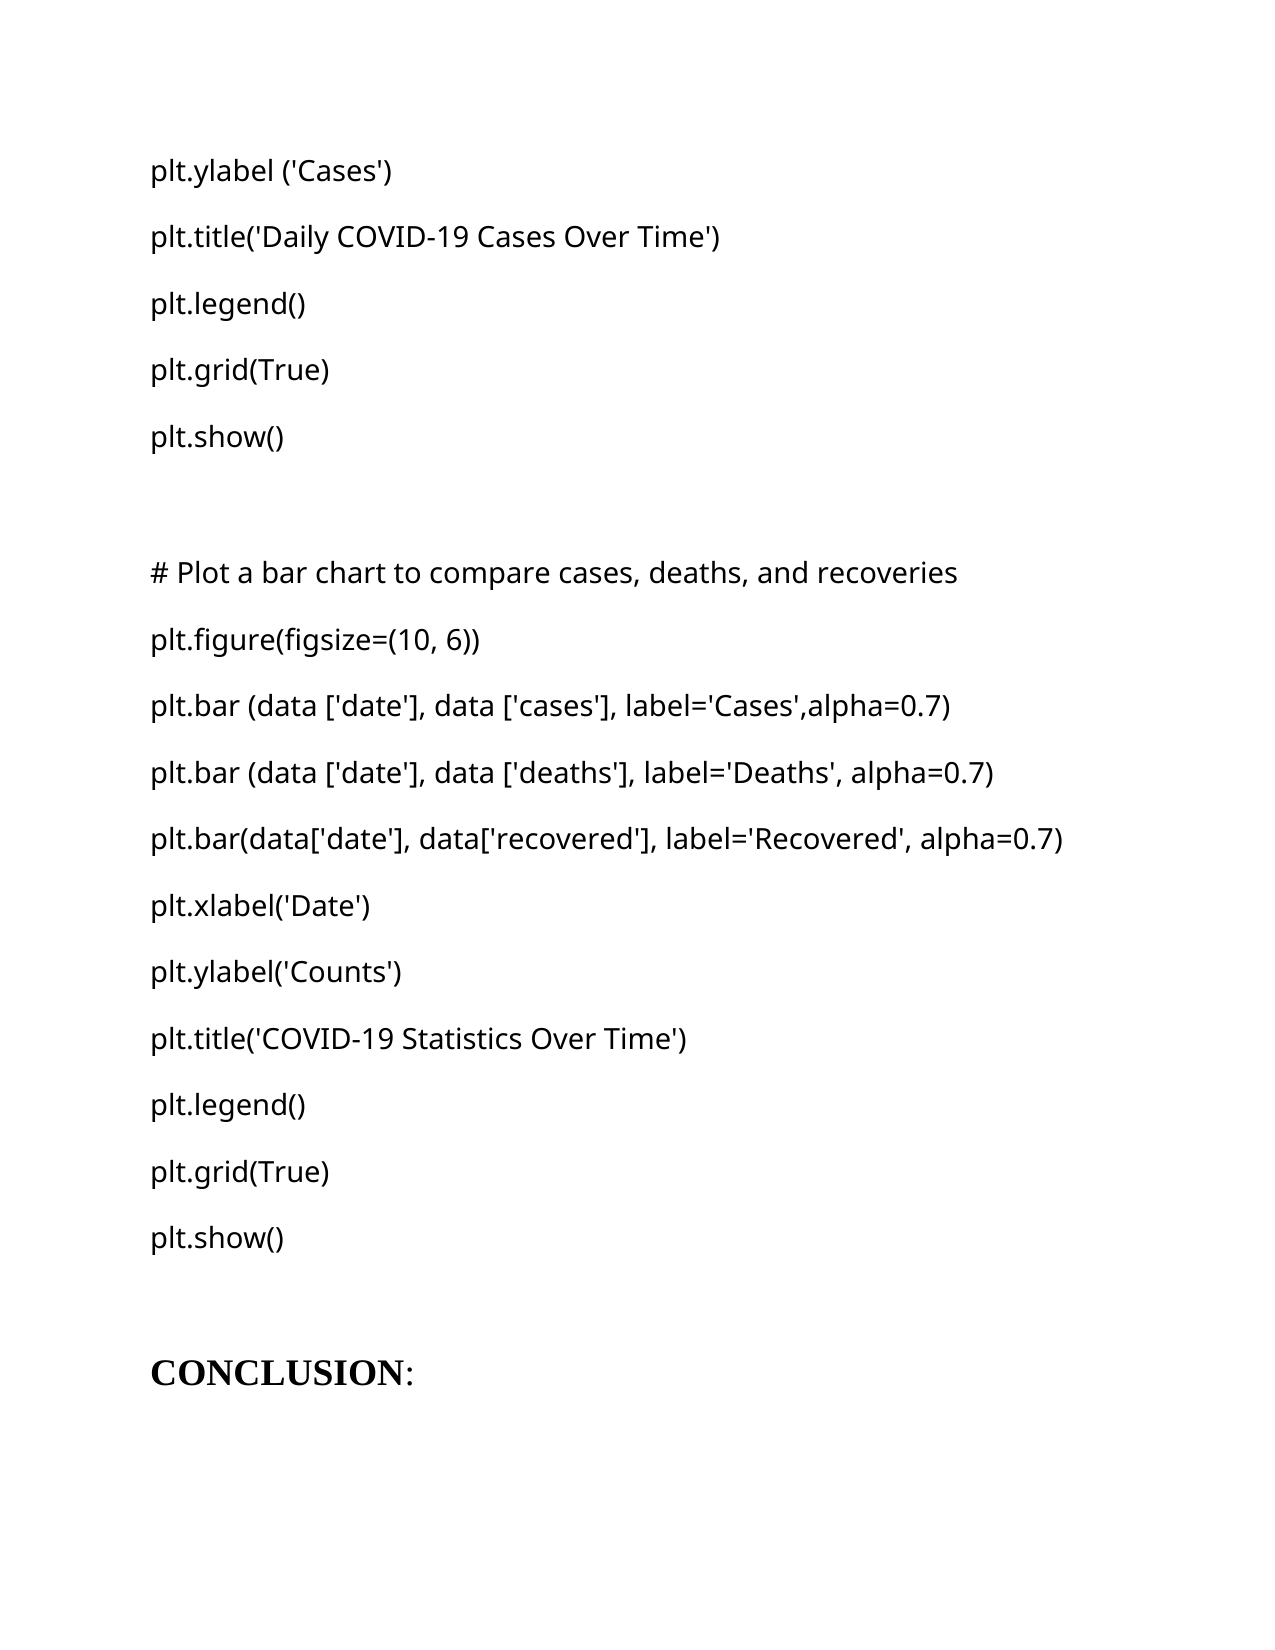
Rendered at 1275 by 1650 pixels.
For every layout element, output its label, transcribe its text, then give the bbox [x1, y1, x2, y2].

text plt.legend() [150, 1084, 1125, 1124]
text plt.figure(figsize=(10, 6)) [150, 619, 1125, 659]
text plt.grid(True) [150, 349, 1125, 389]
text plt.show() [150, 1217, 1125, 1257]
text # Plot a bar chart to compare cases, deaths, and recoveries [150, 553, 1125, 592]
text plt.ylabel ('Cases') [150, 150, 1125, 190]
text CONCLUSION: [150, 1350, 1125, 1393]
text plt.show() [150, 416, 1125, 456]
text plt.xlabel('Date') [150, 885, 1125, 925]
text plt.bar (data ['date'], data ['cases'], label='Cases',alpha=0.7) [150, 686, 1125, 725]
text plt.ylabel('Counts') [150, 951, 1125, 991]
text plt.title('COVID-19 Statistics Over Time') [150, 1018, 1125, 1058]
text plt.grid(True) [150, 1151, 1125, 1191]
text plt.title('Daily COVID-19 Cases Over Time') [150, 216, 1125, 256]
text plt.legend() [150, 283, 1125, 323]
text plt.bar(data['date'], data['recovered'], label='Recovered', alpha=0.7) [150, 818, 1125, 858]
text plt.bar (data ['date'], data ['deaths'], label='Deaths', alpha=0.7) [150, 752, 1125, 792]
